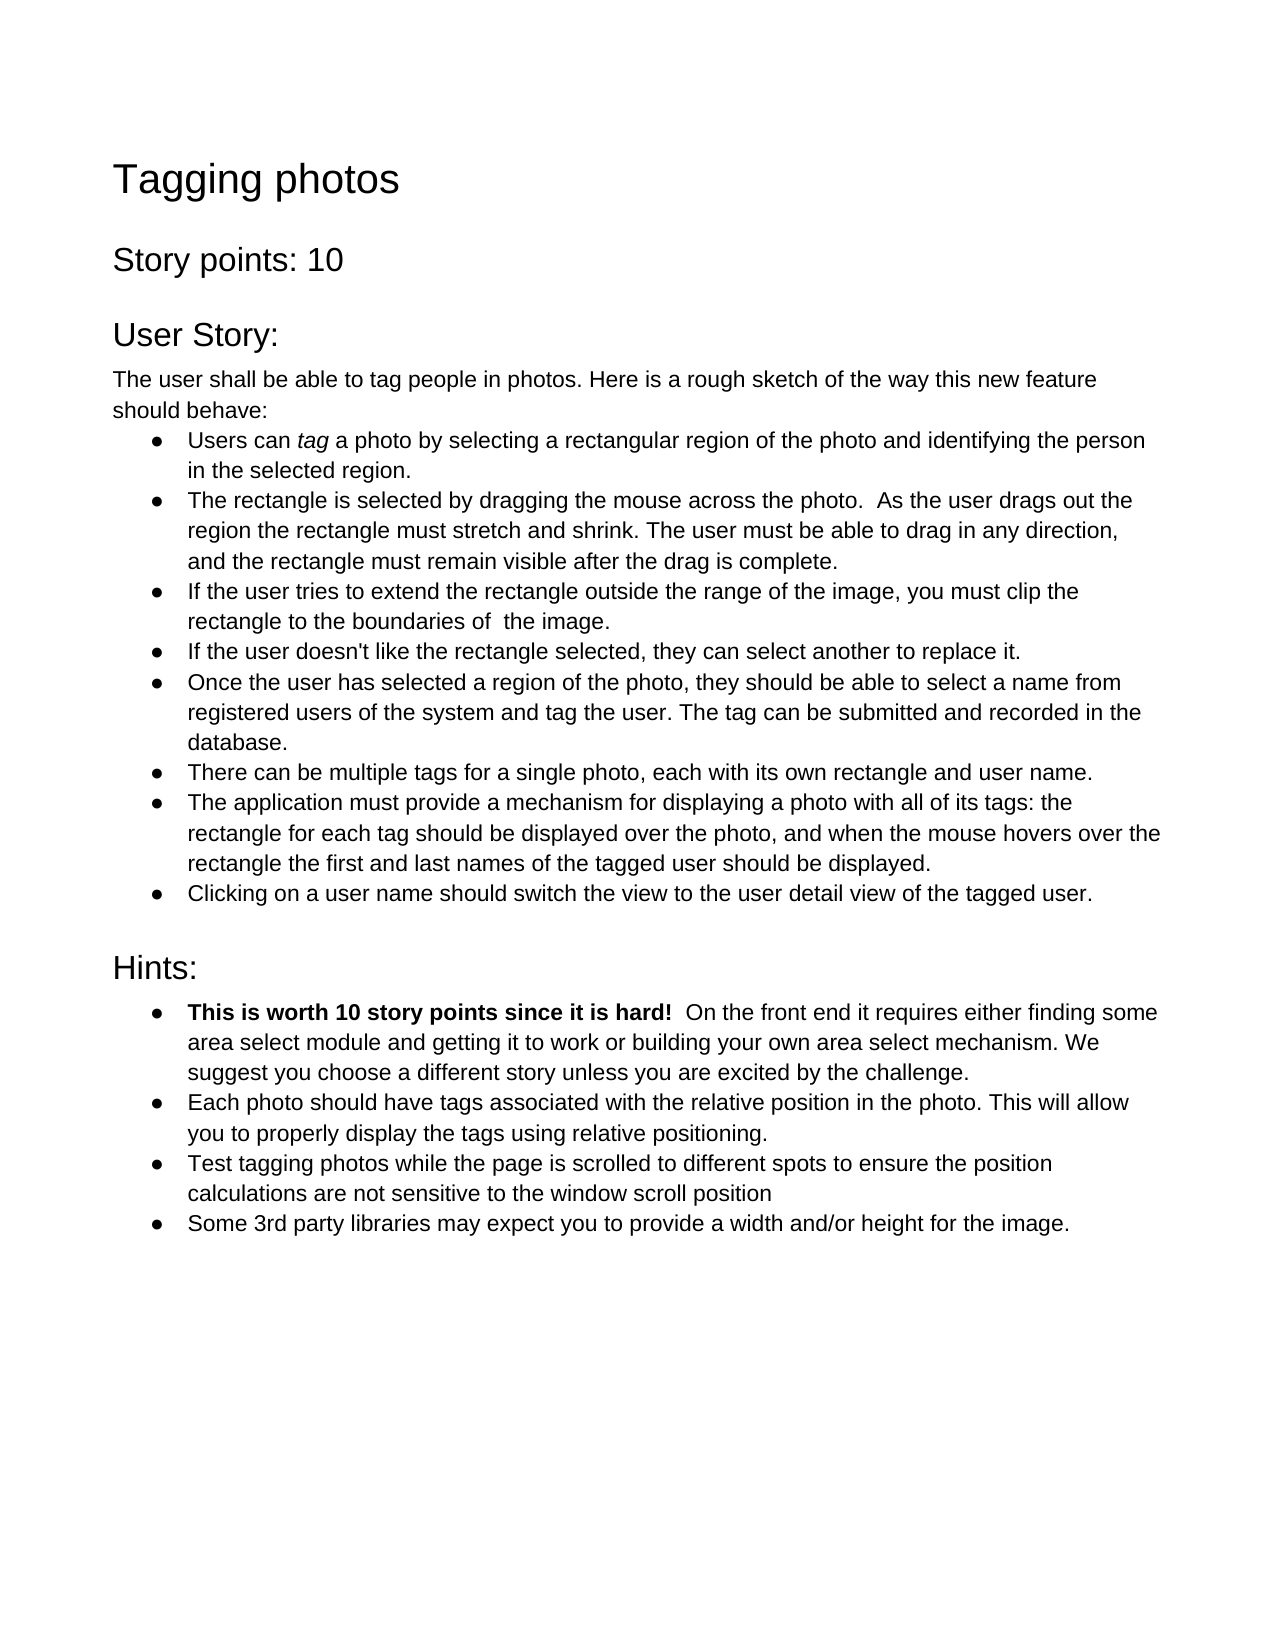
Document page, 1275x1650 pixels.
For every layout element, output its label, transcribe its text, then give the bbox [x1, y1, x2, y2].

list Once the user has selected a region of the photo, they should be able to select a name from registered users of the system and tag the user. The tag can be submitted and recorded in the database. [150, 668, 1162, 755]
subtitle Story points: 10 [112, 239, 1162, 278]
subtitle User Story: [112, 316, 1162, 354]
subtitle Hints: [112, 948, 1162, 986]
list Test tagging photos while the page is scrolled to different spots to ensure the position calculations are not sensitive to the window scroll position [150, 1150, 1162, 1206]
list There can be multiple tags for a single photo, each with its own rectangle and user name. [150, 759, 1162, 786]
subtitle Tagging photos [112, 154, 1162, 202]
list Some 3rd party libraries may expect you to provide a width and/or height for the image. [150, 1210, 1162, 1236]
text The user shall be able to tag people in photos. Here is a rough sketch of the way this new feature should behave: [112, 366, 1162, 423]
list This is worth 10 story points since it is hard! On the front end it requires either finding some area select module and getting it to work or building your own area select mechanism. We suggest you choose a different story unless you are excited by the challenge. [150, 999, 1162, 1085]
list If the user doesn't like the rectangle selected, they can select another to replace it. [150, 638, 1162, 665]
list Clicking on a user name should switch the view to the user detail view of the tagged user. [150, 880, 1162, 906]
list Each photo should have tags associated with the relative position in the photo. This will allow you to properly display the tags using relative positioning. [150, 1089, 1162, 1146]
list The application must provide a mechanism for displaying a photo with all of its tags: the rectangle for each tag should be displayed over the photo, and when the mouse hovers over the rectangle the first and last names of the tagged user should be displayed. [150, 789, 1162, 876]
list The rectangle is selected by dragging the mouse across the photo. As the user drags out the region the rectangle must stretch and shrink. The user must be able to drag in any direction, and the rectangle must remain visible after the drag is complete. [150, 487, 1162, 574]
list If the user tries to extend the rectangle outside the range of the image, you must clip the rectangle to the boundaries of the image. [150, 578, 1162, 634]
list Users can tag a photo by selecting a rectangular region of the photo and identifying the person in the selected region. [150, 427, 1162, 483]
